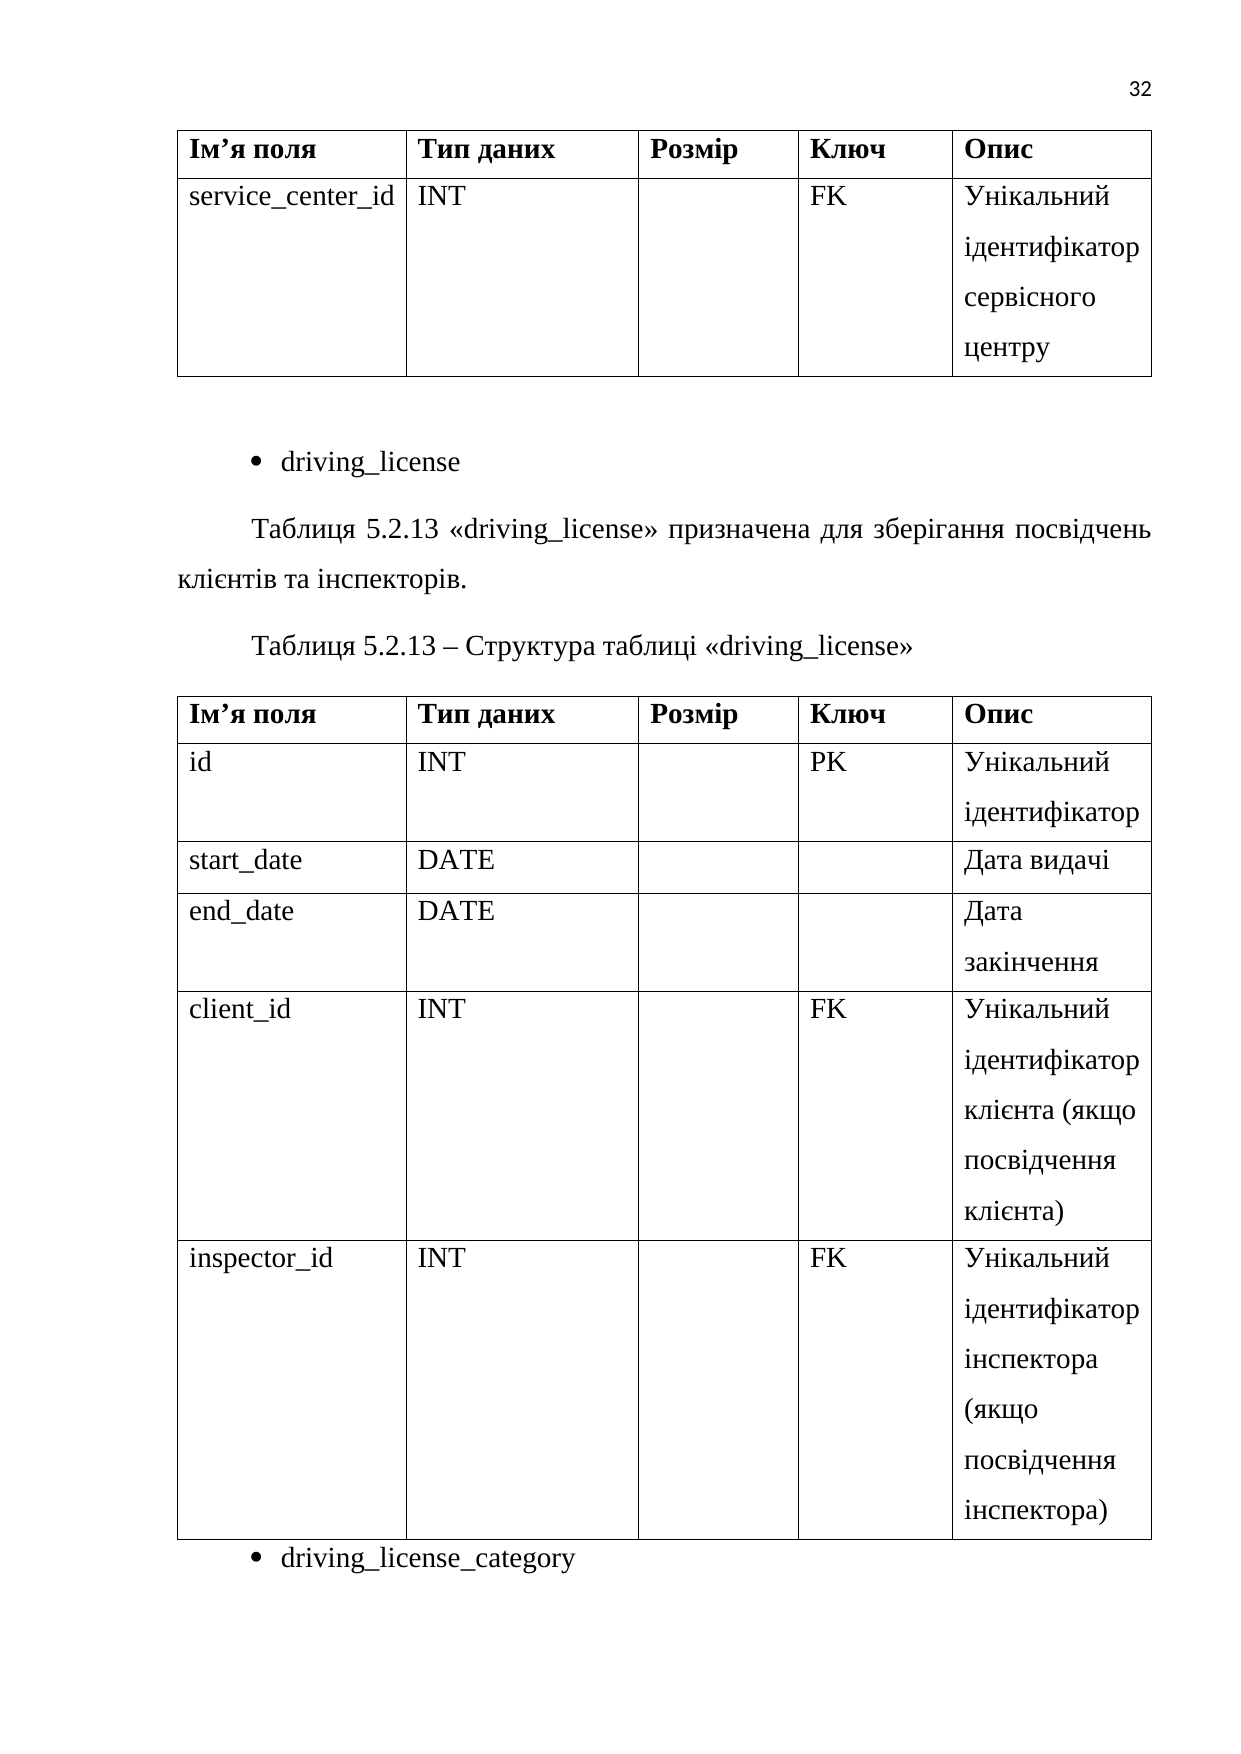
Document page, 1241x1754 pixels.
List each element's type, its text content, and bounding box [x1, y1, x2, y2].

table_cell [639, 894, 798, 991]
list driving_license [251, 444, 1152, 478]
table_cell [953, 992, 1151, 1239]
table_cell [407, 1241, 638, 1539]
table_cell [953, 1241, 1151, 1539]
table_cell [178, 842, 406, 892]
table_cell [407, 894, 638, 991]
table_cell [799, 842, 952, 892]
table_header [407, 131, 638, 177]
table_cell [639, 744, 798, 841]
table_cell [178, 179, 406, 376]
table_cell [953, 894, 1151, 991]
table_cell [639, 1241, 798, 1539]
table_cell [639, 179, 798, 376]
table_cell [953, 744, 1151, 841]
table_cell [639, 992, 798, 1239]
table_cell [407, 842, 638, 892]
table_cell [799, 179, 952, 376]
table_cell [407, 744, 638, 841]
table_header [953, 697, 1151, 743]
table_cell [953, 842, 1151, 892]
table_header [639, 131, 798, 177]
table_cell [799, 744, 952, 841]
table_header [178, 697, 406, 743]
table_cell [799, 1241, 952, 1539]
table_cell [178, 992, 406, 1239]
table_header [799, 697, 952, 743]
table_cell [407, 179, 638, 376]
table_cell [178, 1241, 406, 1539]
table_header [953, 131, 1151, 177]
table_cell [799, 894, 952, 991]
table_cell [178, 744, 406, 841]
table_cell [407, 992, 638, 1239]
list driving_license_category [251, 1540, 1152, 1573]
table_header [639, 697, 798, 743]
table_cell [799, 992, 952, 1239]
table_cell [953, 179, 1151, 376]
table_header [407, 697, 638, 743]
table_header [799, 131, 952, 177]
text Таблиця 5.2.13 «driving_license» призначена для зберігання посвідчень клієнтів та інспекторів. [177, 511, 1152, 595]
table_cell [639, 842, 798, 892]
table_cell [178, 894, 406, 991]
text Таблиця 5.2.13 – Структура таблиці «driving_license» [177, 628, 1152, 662]
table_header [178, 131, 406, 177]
